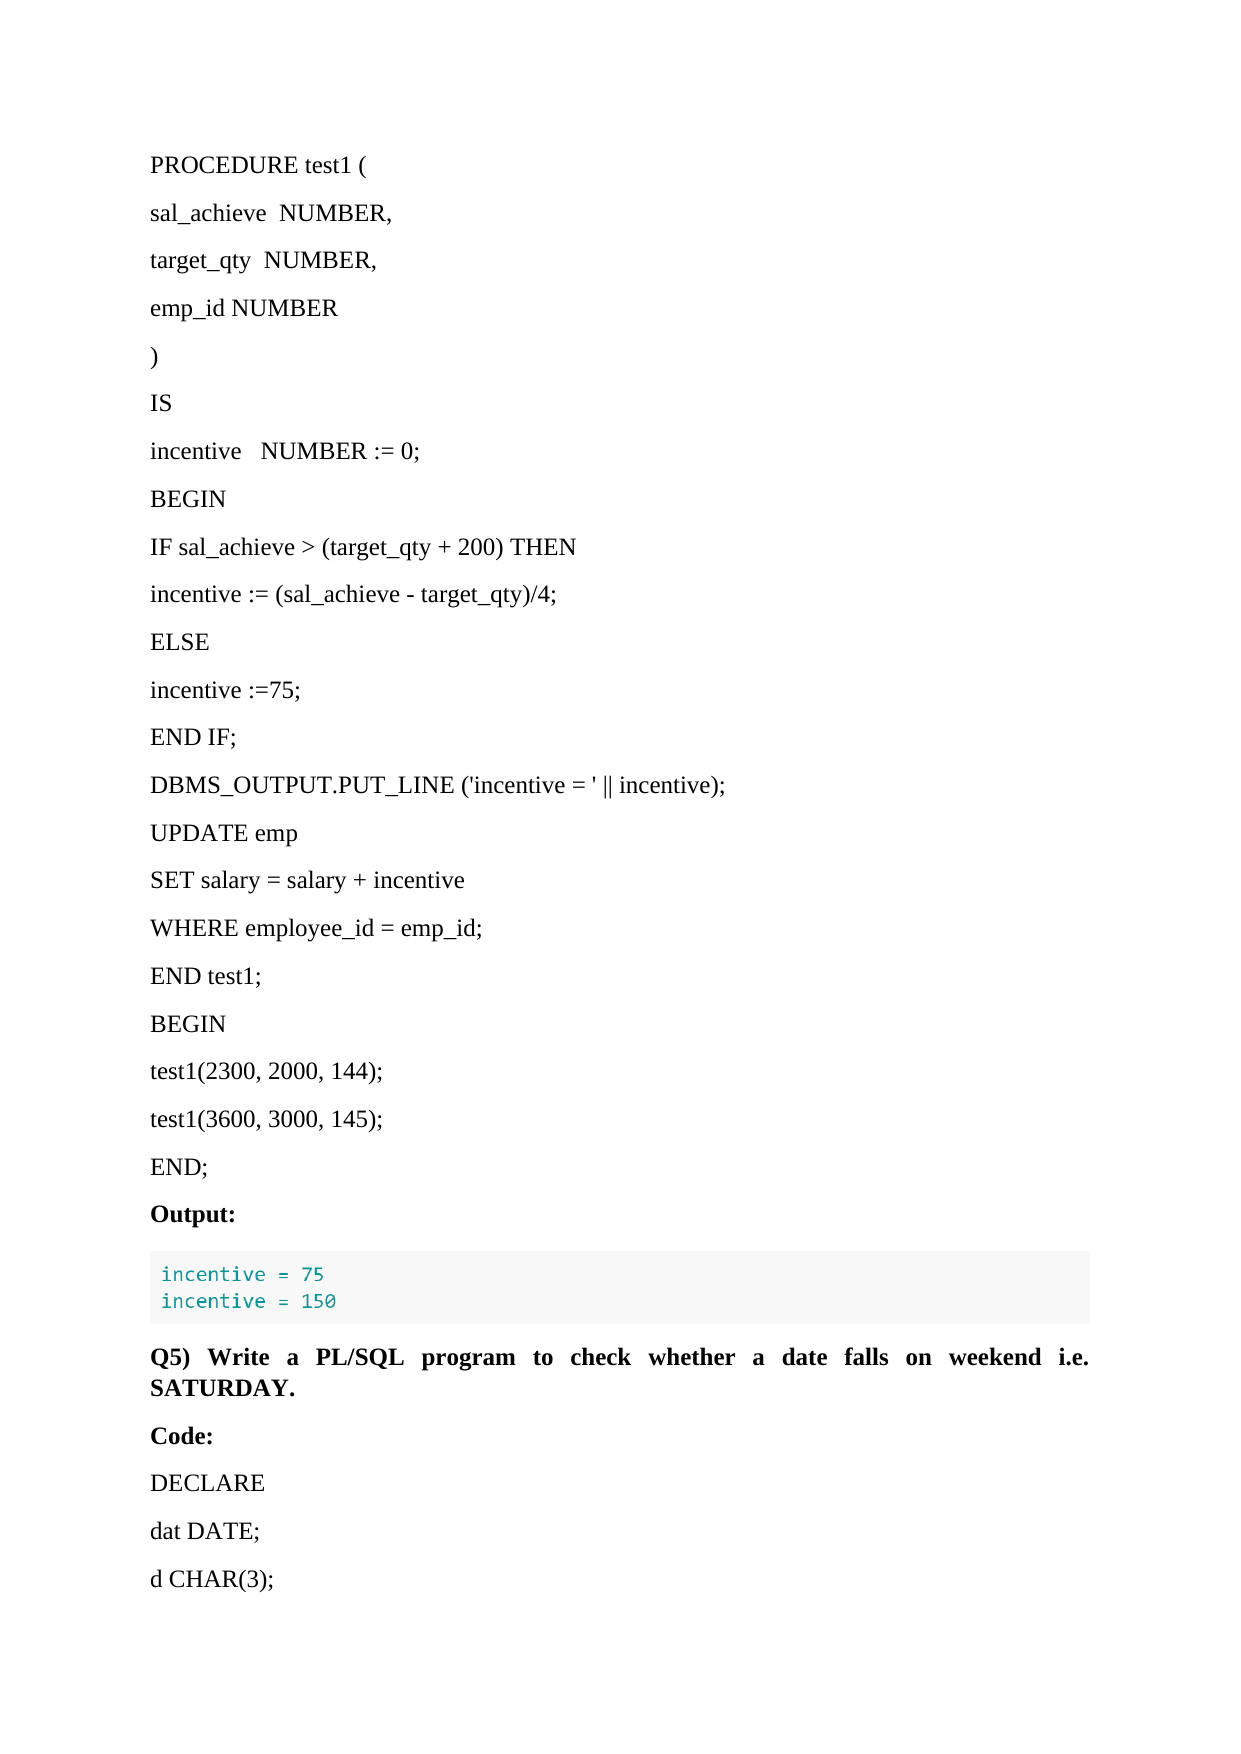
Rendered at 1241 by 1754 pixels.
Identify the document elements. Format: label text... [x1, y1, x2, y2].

text target_qty NUMBER, [150, 245, 1090, 274]
text UPDATE emp [150, 818, 1090, 847]
text Code: [150, 1421, 1090, 1449]
text DBMS_OUTPUT.PUT_LINE ('incentive = ' || incentive); [150, 770, 1090, 799]
text incentive NUMBER := 0; [150, 436, 1090, 465]
text emp_id NUMBER [150, 293, 1090, 322]
text DECLARE [150, 1468, 1090, 1497]
picture [150, 1247, 1091, 1324]
text test1(2300, 2000, 144); [150, 1056, 1090, 1085]
text d CHAR(3); [150, 1564, 1090, 1593]
text BEGIN [150, 484, 1090, 513]
text incentive :=75; [150, 675, 1090, 703]
text END test1; [150, 961, 1090, 990]
text IS [150, 388, 1090, 417]
text sal_achieve NUMBER, [150, 198, 1090, 226]
text WHERE employee_id = emp_id; [150, 913, 1090, 942]
text BEGIN [150, 1009, 1090, 1037]
text Q5) Write a PL/SQL program to check whether a date falls on weekend i.e. SATURDAY. [150, 1342, 1090, 1402]
text END IF; [150, 722, 1090, 751]
text ) [150, 341, 1090, 369]
text dat DATE; [150, 1516, 1090, 1545]
text SET salary = salary + incentive [150, 866, 1090, 894]
text PROCEDURE test1 ( [150, 150, 1090, 179]
text Output: [150, 1199, 1090, 1228]
text IF sal_achieve > (target_qty + 200) THEN [150, 532, 1090, 560]
text test1(3600, 3000, 145); [150, 1104, 1090, 1133]
text incentive := (sal_achieve - target_qty)/4; [150, 579, 1090, 608]
text ELSE [150, 627, 1090, 656]
text END; [150, 1152, 1090, 1181]
